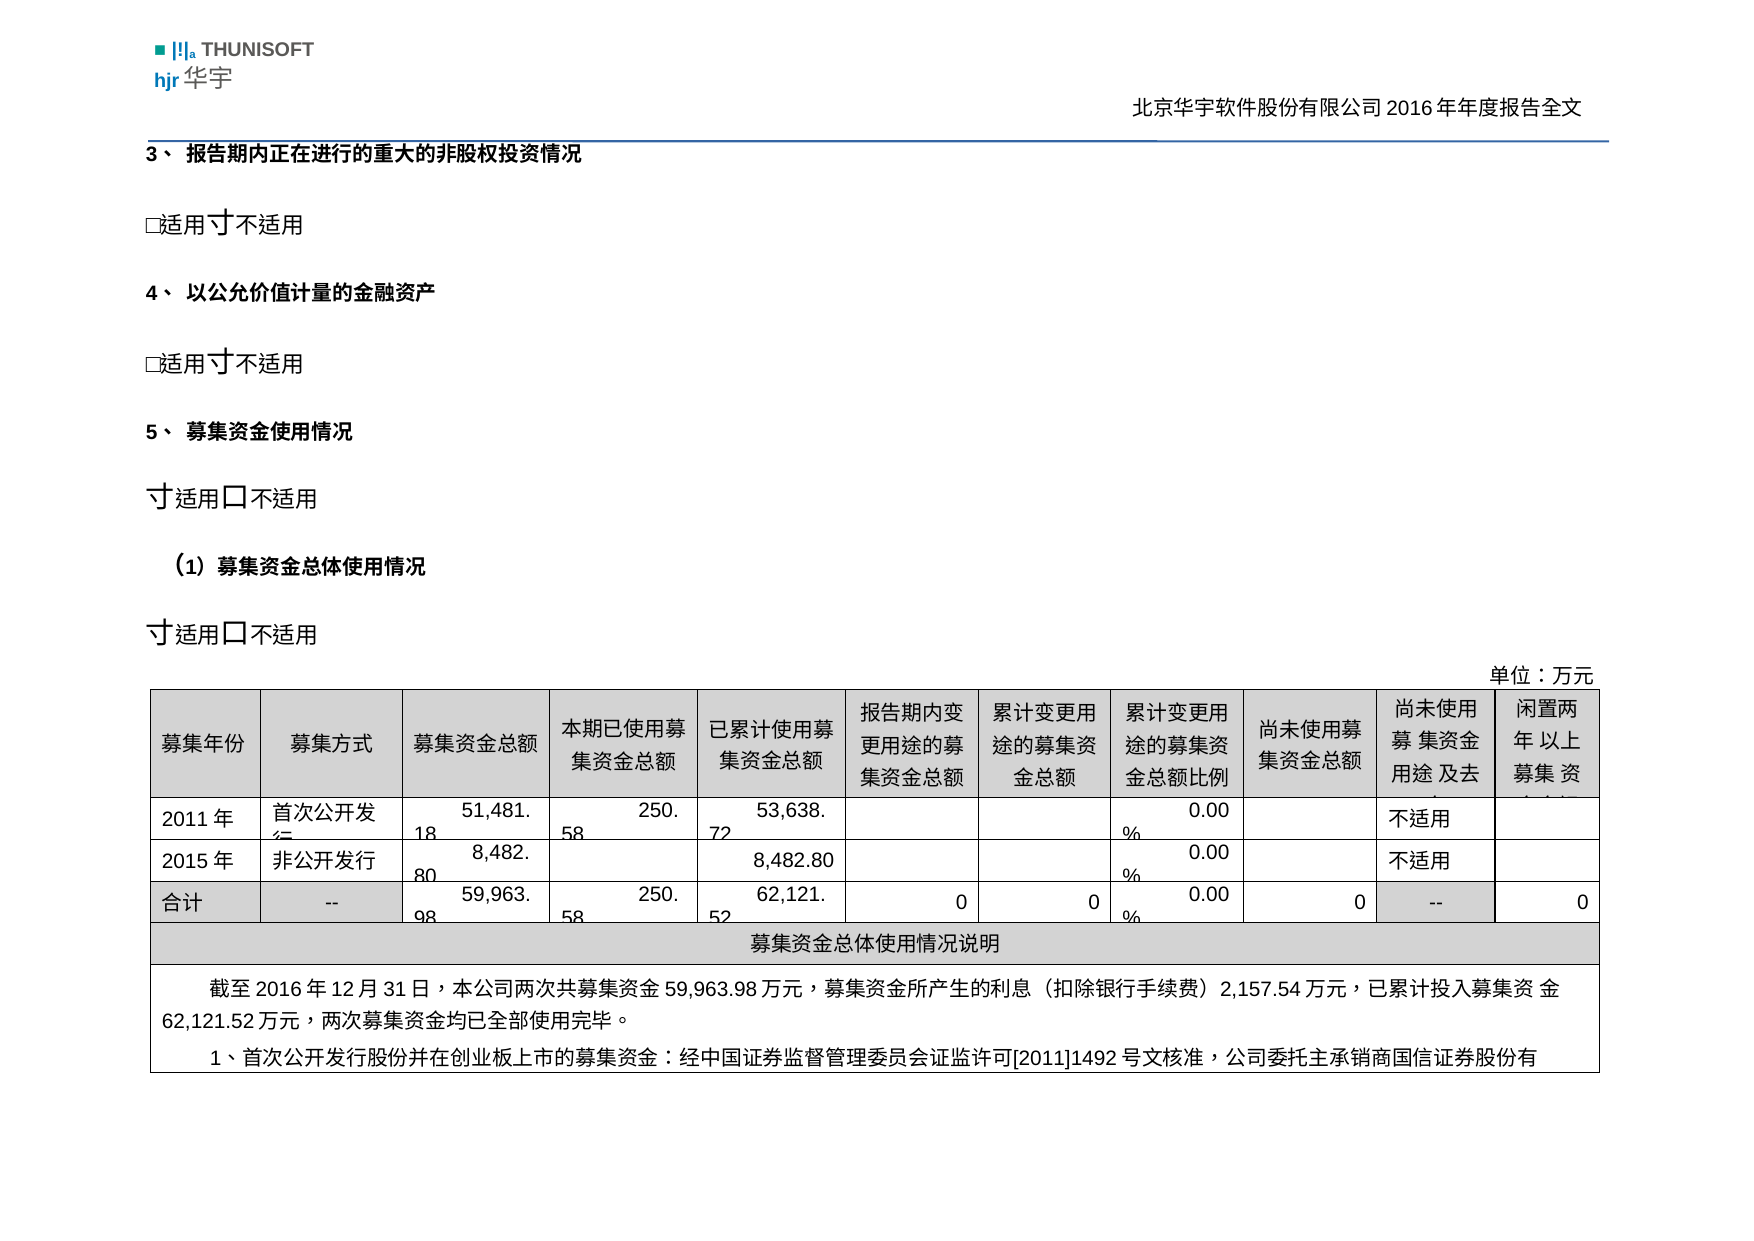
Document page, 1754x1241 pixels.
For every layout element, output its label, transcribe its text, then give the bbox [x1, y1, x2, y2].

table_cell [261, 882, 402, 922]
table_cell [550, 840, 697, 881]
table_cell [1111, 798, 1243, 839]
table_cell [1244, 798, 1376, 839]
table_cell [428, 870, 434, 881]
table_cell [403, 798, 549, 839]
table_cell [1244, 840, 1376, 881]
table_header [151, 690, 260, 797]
text （1）募集资金总体使用情况 [146, 547, 1604, 581]
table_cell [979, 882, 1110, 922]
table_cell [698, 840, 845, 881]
text 寸适用口不适用 [146, 613, 1604, 652]
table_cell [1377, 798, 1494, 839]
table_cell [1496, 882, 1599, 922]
text □适用寸不适用 [146, 203, 1604, 242]
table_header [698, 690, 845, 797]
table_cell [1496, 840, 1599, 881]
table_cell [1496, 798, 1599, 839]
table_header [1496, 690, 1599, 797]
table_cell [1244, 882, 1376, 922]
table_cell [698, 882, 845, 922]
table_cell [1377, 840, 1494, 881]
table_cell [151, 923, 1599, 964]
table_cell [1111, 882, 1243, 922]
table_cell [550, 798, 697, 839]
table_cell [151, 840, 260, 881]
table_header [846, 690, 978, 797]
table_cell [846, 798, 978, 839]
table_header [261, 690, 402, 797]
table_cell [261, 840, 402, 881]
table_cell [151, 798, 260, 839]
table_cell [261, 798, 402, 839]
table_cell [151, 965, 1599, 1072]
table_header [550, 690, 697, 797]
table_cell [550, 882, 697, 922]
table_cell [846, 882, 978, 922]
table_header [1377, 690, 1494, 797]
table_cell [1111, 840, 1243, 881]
text 4、 以公允价值计量的金融资产 [146, 278, 1604, 306]
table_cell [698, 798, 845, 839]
text 3、 报告期内正在进行的重大的非股权投资情况 [146, 139, 1604, 167]
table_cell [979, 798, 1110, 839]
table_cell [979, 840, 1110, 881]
text □适用寸不适用 [146, 342, 1604, 381]
text 5、 募集资金使用情况 [146, 417, 1604, 445]
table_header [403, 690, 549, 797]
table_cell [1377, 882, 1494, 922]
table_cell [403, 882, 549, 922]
text 寸适用口不适用 [146, 476, 1604, 516]
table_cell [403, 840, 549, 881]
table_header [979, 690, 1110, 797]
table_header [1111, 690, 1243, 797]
text 单位：万元 [1489, 661, 1604, 689]
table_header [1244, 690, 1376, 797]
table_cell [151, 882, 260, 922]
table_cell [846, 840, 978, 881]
